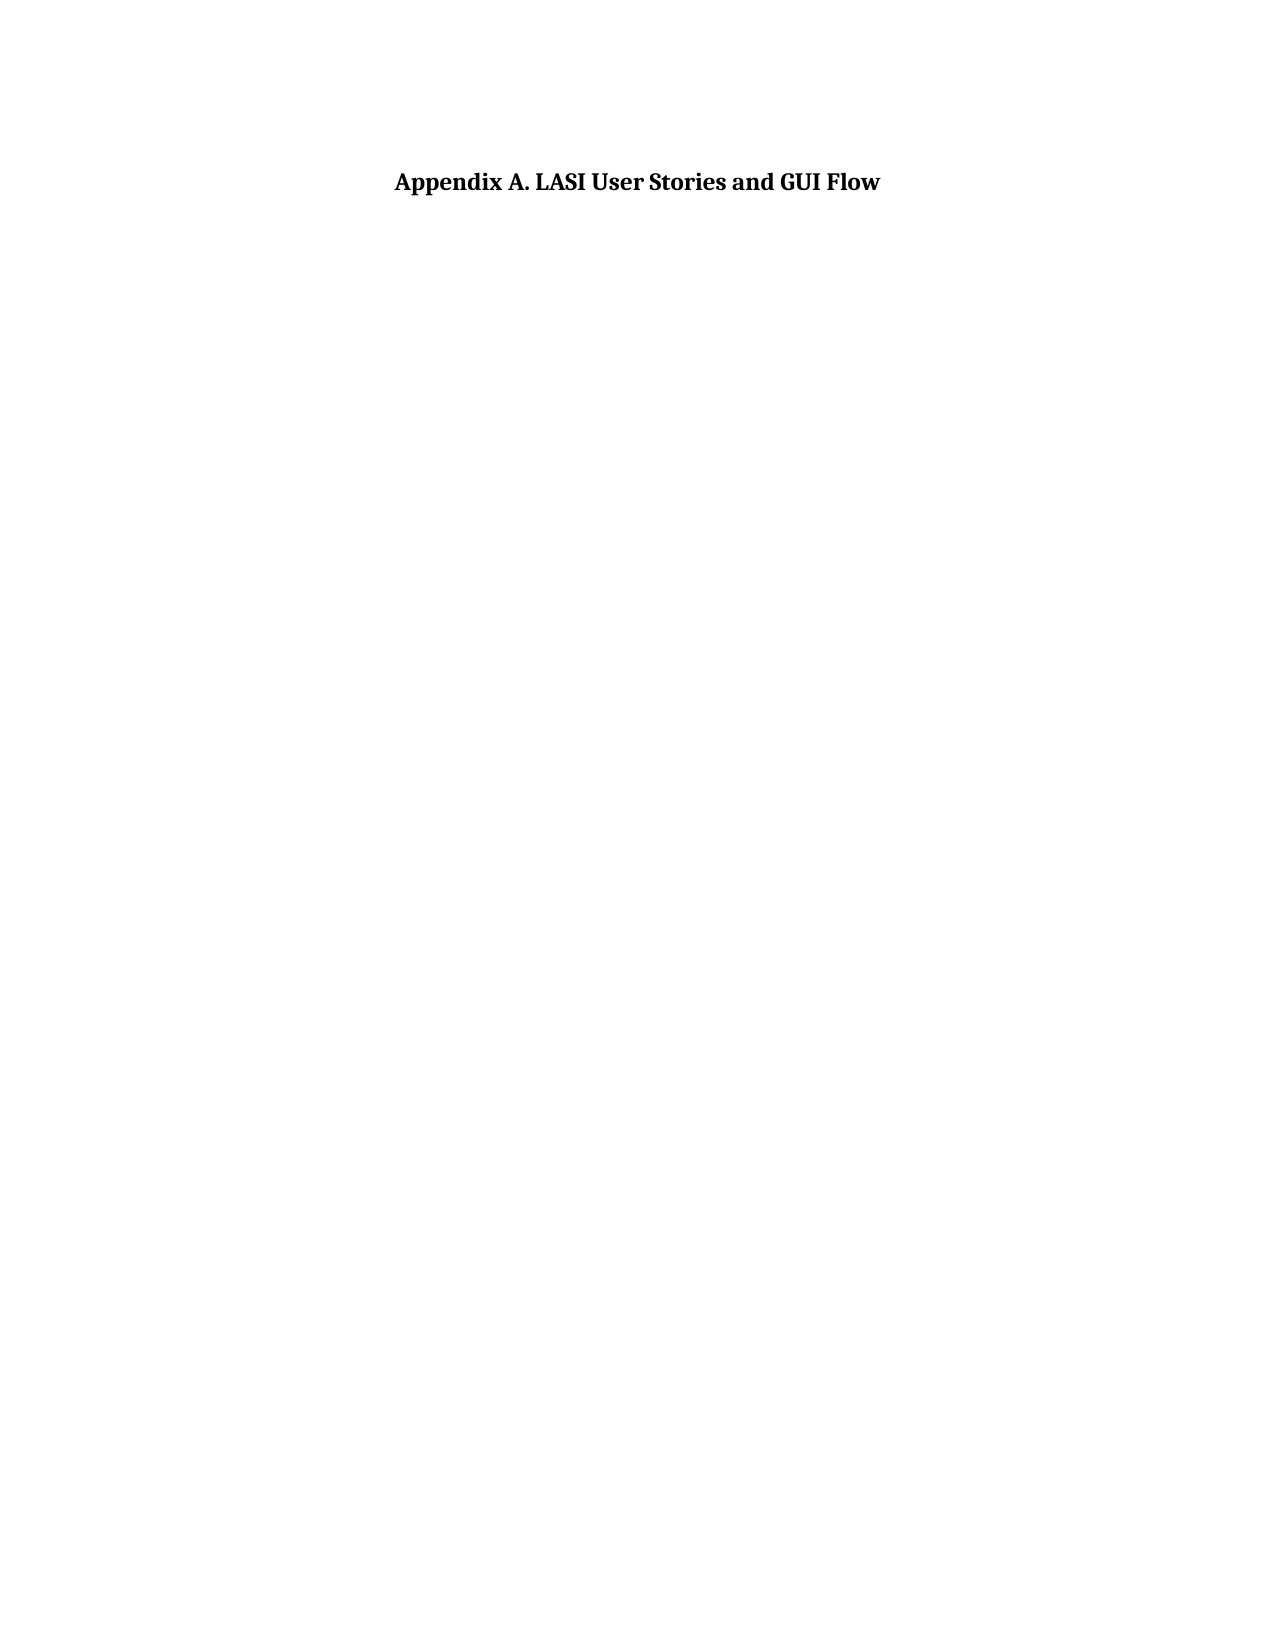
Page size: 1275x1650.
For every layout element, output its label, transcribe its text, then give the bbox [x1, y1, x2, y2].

text Appendix A. LASI User Stories and GUI Flow [187, 150, 1087, 200]
